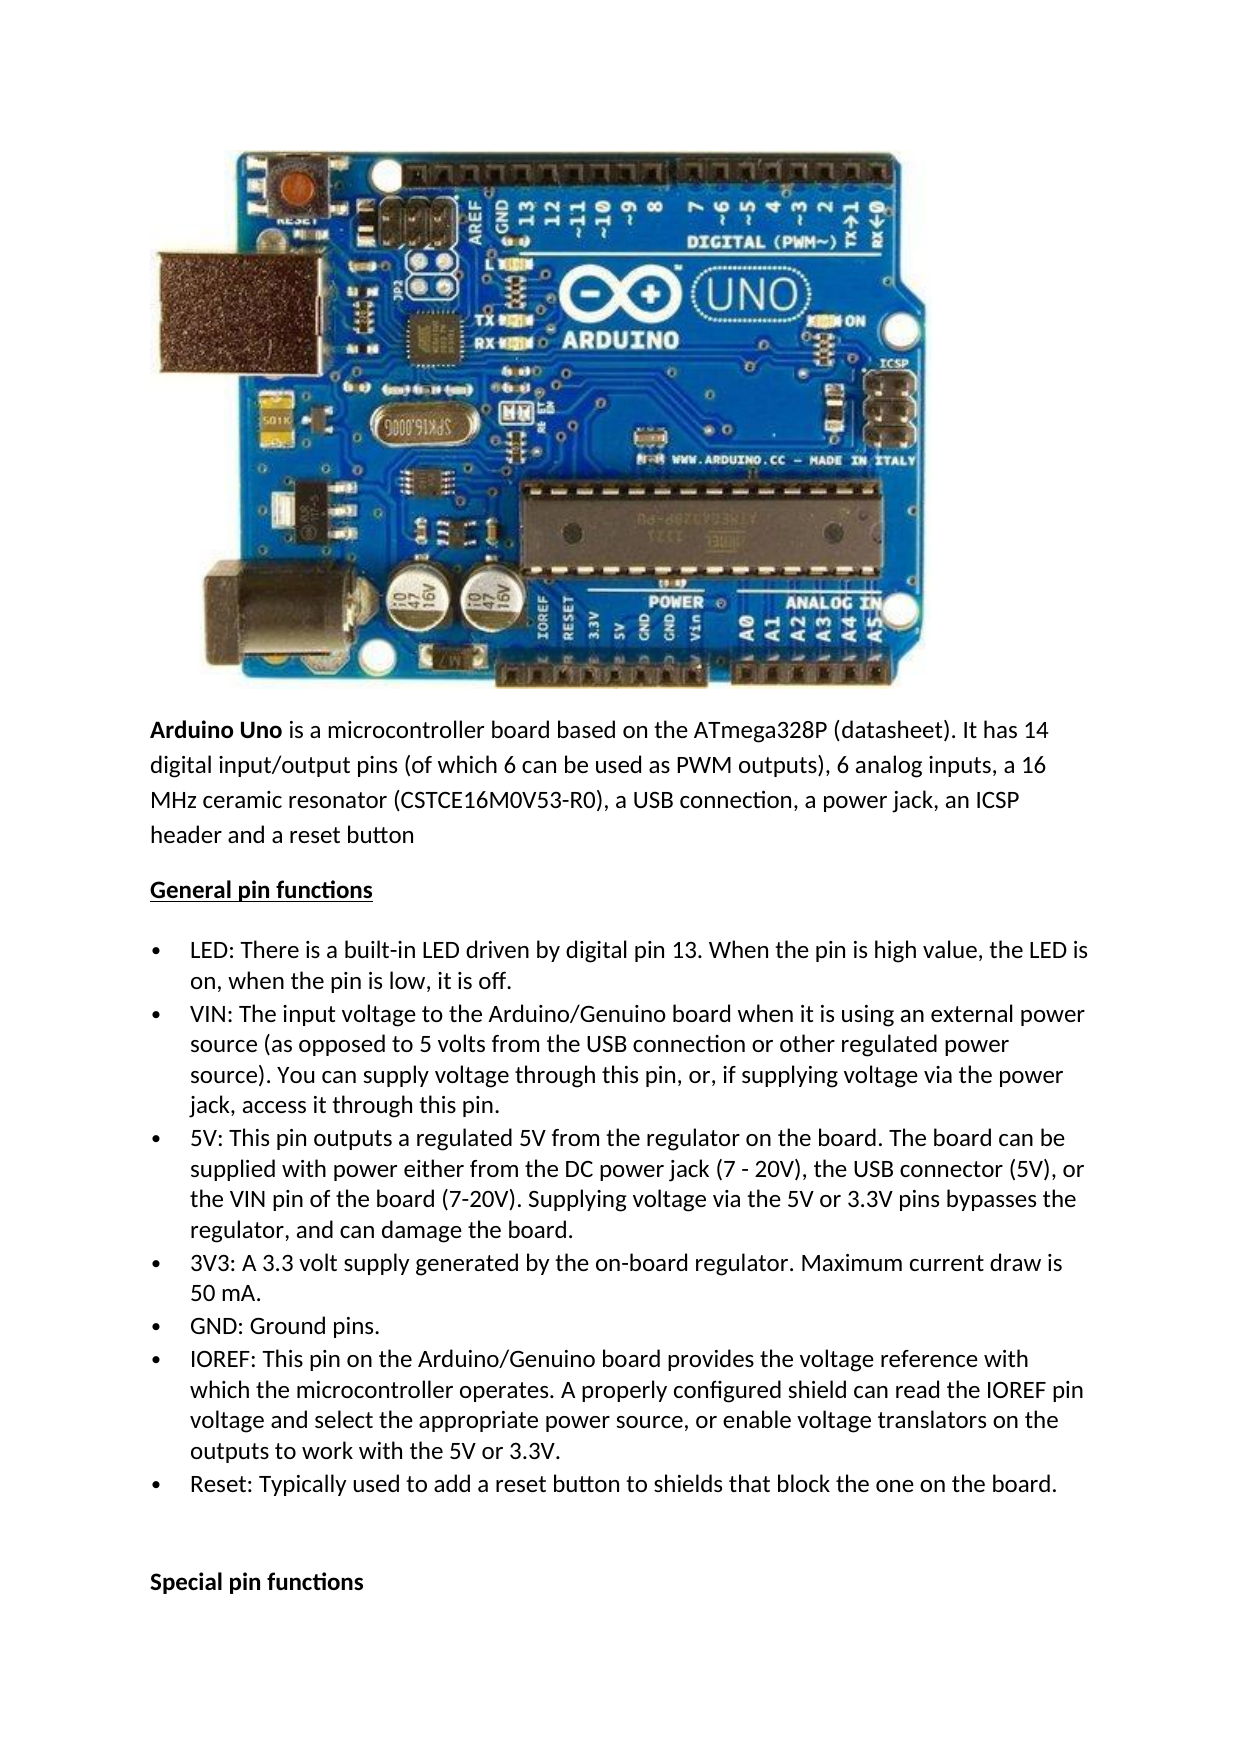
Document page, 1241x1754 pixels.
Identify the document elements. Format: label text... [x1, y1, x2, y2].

list 5V: This pin outputs a regulated 5V from the regulator on the board. The board can be supplied with power either from the DC power jack (7 - 20V), the USB connector (5V), or the VIN pin of the board (7-20V). Supplying voltage via the 5V or 3.3V pins bypasses the regulator, and can damage the board. [152, 1122, 1090, 1244]
text Arduino Uno is a microcontroller board based on the ATmega328P (datasheet). It has 14 digital input/output pins (of which 6 can be used as PWM outputs), 6 analog inputs, a 16 MHz ceramic resonator (CSTCE16M0V53-R0), a USB connection, a power jack, an ICSP header and a reset button [150, 714, 1090, 849]
text Special pin functions [150, 1566, 1090, 1596]
list IOREF: This pin on the Arduino/Genuino board provides the voltage reference with which the microcontroller operates. A properly configured shield can read the IOREF pin voltage and select the appropriate power source, or enable voltage translators on the outputs to work with the 5V or 3.3V. [152, 1343, 1090, 1466]
list Reset: Typically used to add a reset button to shields that block the one on the board. [152, 1468, 1090, 1499]
list LED: There is a built-in LED driven by digital pin 13. When the pin is high value, the LED is on, when the pin is low, it is off. [152, 934, 1090, 995]
list VIN: The input voltage to the Arduino/Genuino board when it is using an external power source (as opposed to 5 volts from the USB connection or other regulated power source). You can supply voltage through this pin, or, if supplying voltage via the power jack, access it through this pin. [152, 998, 1090, 1120]
list GND: Ground pins. [152, 1311, 1090, 1341]
text General pin functions [150, 874, 1090, 905]
list 3V3: A 3.3 volt supply generated by the on-board regulator. Maximum current draw is 50 mA. [152, 1247, 1090, 1308]
picture [150, 150, 932, 689]
